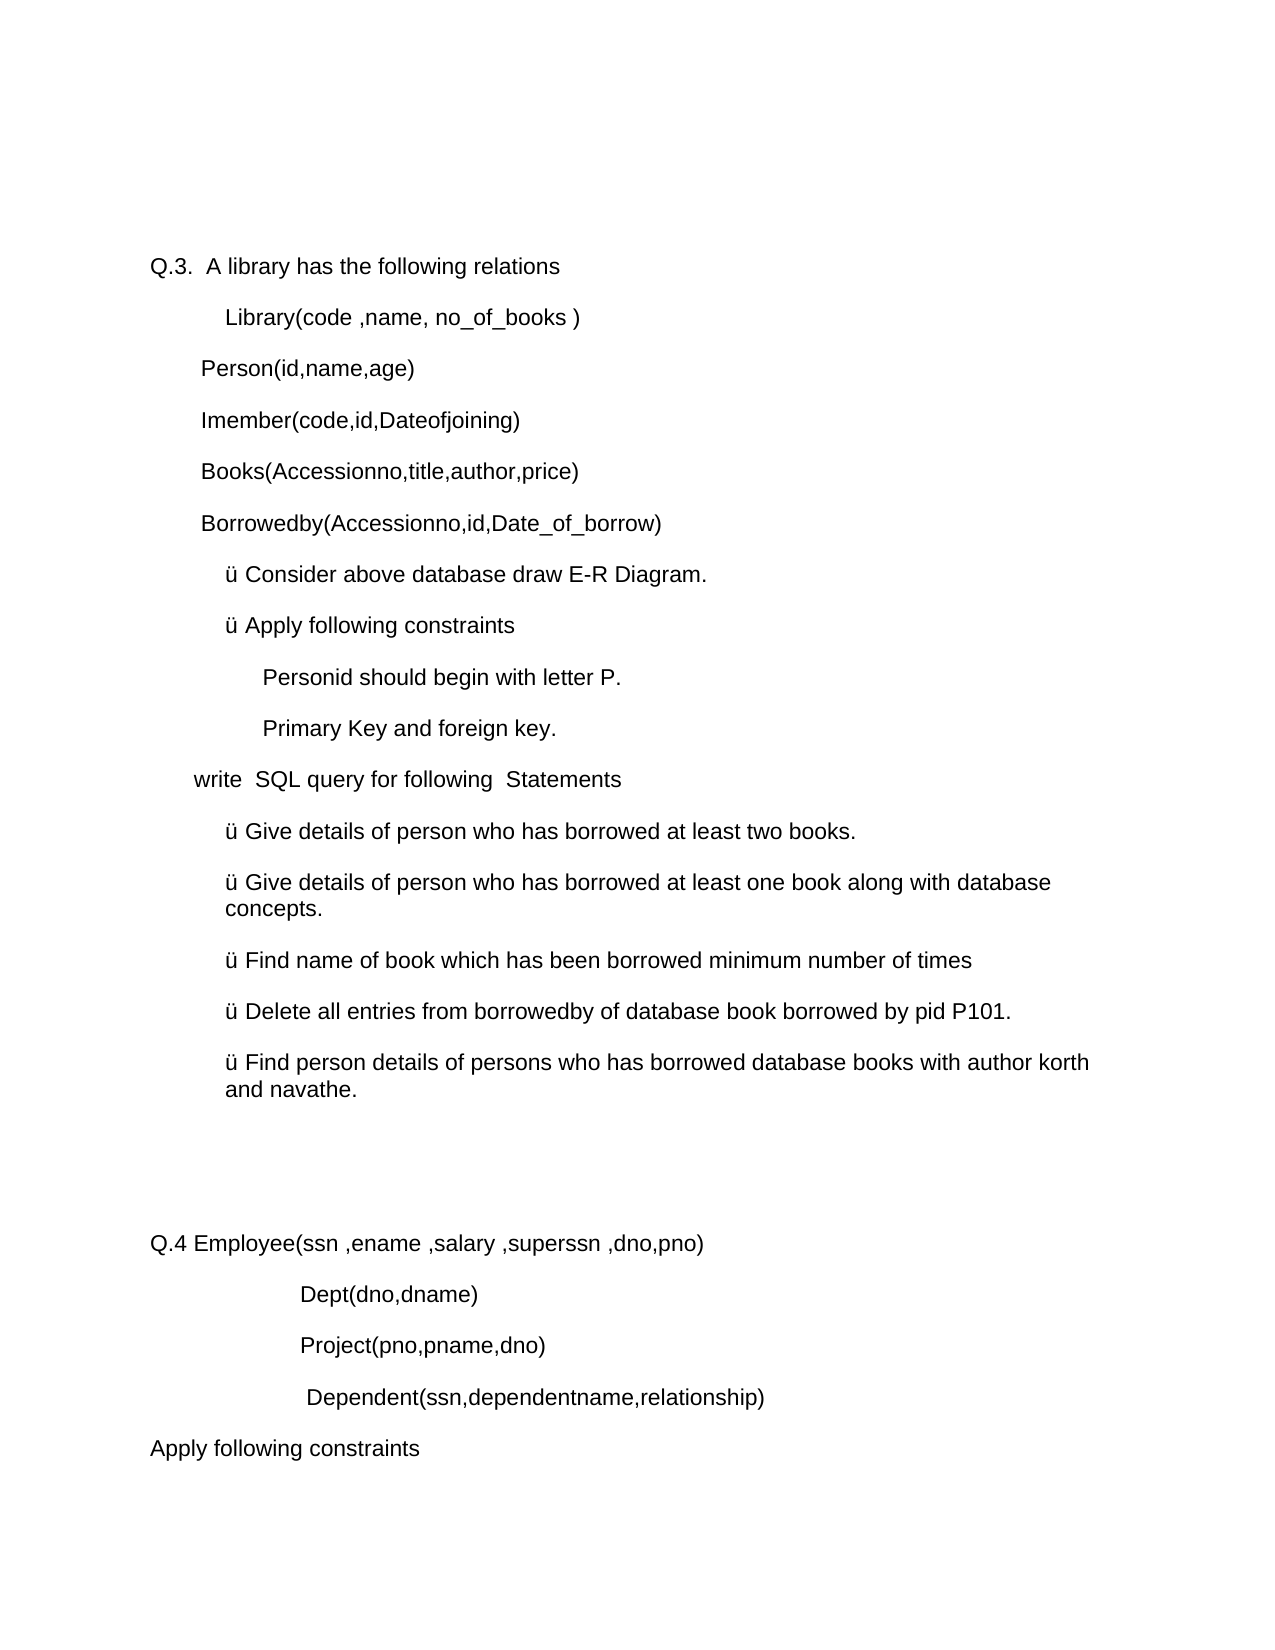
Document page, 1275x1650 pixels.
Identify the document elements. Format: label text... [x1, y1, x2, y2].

text ü Delete all entries from borrowedby of database book borrowed by pid P101. [225, 998, 1125, 1024]
text Books(Accessionno,title,author,price) [150, 458, 1125, 484]
text Library(code ,name, no_of_books ) [150, 304, 1125, 330]
text ü Consider above database draw E-R Diagram. [225, 561, 1125, 587]
text Apply following constraints [150, 1435, 1125, 1462]
text ü Apply following constraints [225, 612, 1125, 638]
text Imember(code,id,Dateofjoining) [150, 407, 1125, 433]
text ü Give details of person who has borrowed at least one book along with database concepts. [225, 869, 1125, 922]
text ü Find person details of persons who has borrowed database books with author korth and navathe. [225, 1049, 1125, 1102]
text write SQL query for following Statements [187, 766, 1125, 793]
text Dependent(ssn,dependentname,relationship) [150, 1384, 1125, 1410]
text Q.3. A library has the following relations [150, 253, 1125, 279]
text ü Give details of person who has borrowed at least two books. [225, 818, 1125, 844]
text ü Find name of book which has been borrowed minimum number of times [225, 947, 1125, 973]
text Q.4 Employee(ssn ,ename ,salary ,superssn ,dno,pno) [150, 1230, 1125, 1256]
text Project(pno,pname,dno) [150, 1332, 1125, 1359]
text Borrowedby(Accessionno,id,Date_of_borrow) [150, 509, 1125, 536]
text Primary Key and foreign key. [262, 715, 1125, 741]
text Person(id,name,age) [150, 355, 1125, 382]
text Dept(dno,dname) [150, 1281, 1125, 1307]
text Personid should begin with letter P. [262, 663, 1125, 690]
